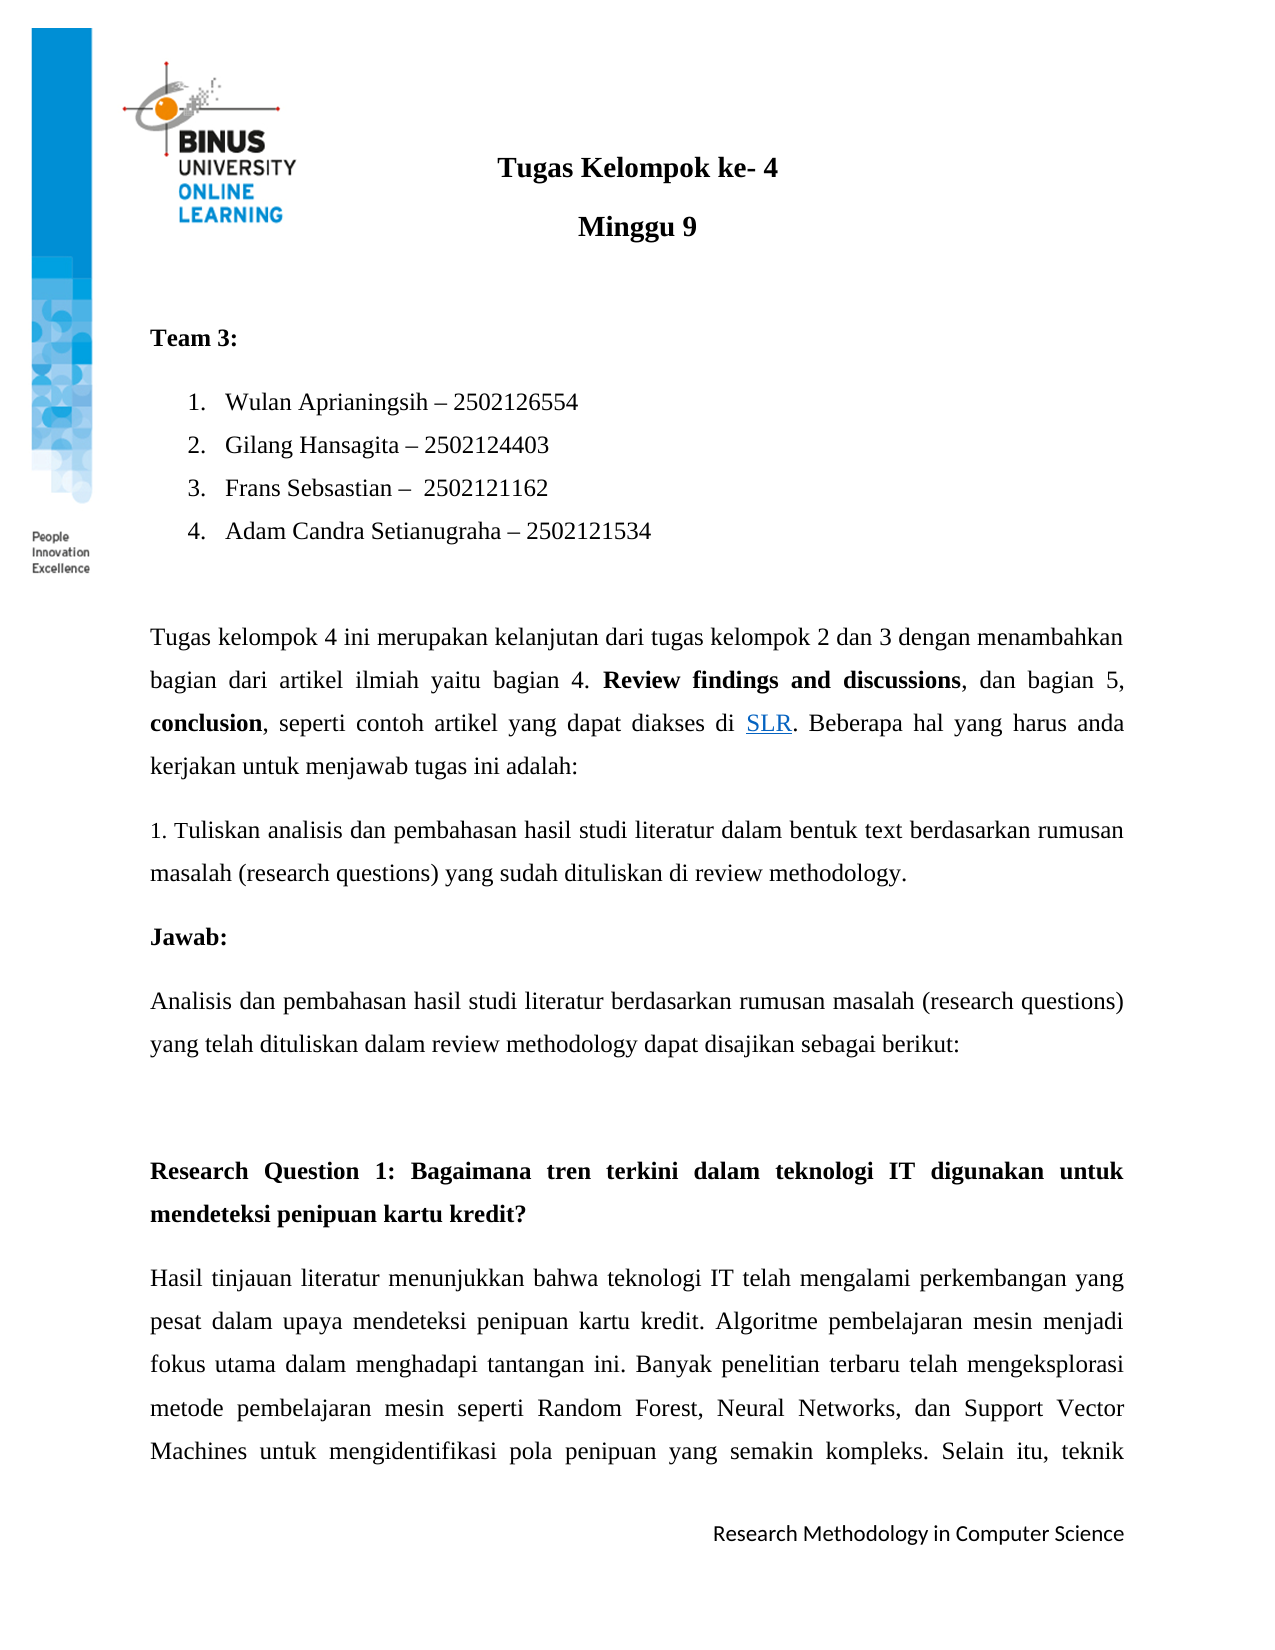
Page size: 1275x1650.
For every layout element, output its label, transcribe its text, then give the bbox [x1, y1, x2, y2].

text Analisis dan pembahasan hasil studi literatur berdasarkan rumusan masalah (research questions) yang telah dituliskan dalam review methodology dapat disajikan sebagai berikut: [150, 986, 1125, 1058]
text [150, 1263, 1125, 1464]
text Tugas kelompok 4 ini merupakan kelanjutan dari tugas kelompok 2 dan 3 dengan menambahkan bagian dari artikel ilmiah yaitu bagian 4. Review findings and discussions, dan bagian 5, conclusion, seperti contoh artikel yang dapat diakses di SLR. Beberapa hal yang harus anda kerjakan untuk menjawab tugas ini adalah: [150, 622, 1125, 780]
list Frans Sebsastian – 2502121162 [187, 473, 1125, 502]
text Team 3: [150, 323, 1125, 351]
text Jawab: [150, 922, 1125, 951]
list Adam Candra Setianugraha – 2502121534 [187, 516, 1125, 545]
text Minggu 9 [150, 209, 1125, 243]
text 1. Tuliskan analisis dan pembahasan hasil studi literatur dalam bentuk text berdasarkan rumusan masalah (research questions) yang sudah dituliskan di review methodology. [150, 815, 1125, 887]
list Wulan Aprianingsih – 2502126554 [187, 387, 1125, 415]
picture [0, 28, 941, 733]
list Gilang Hansagita – 2502124403 [187, 430, 1125, 458]
text Tugas Kelompok ke- 4 [150, 150, 1125, 183]
text Research Question 1: Bagaimana tren terkini dalam teknologi IT digunakan untuk mendeteksi penipuan kartu kredit? [150, 1156, 1125, 1228]
